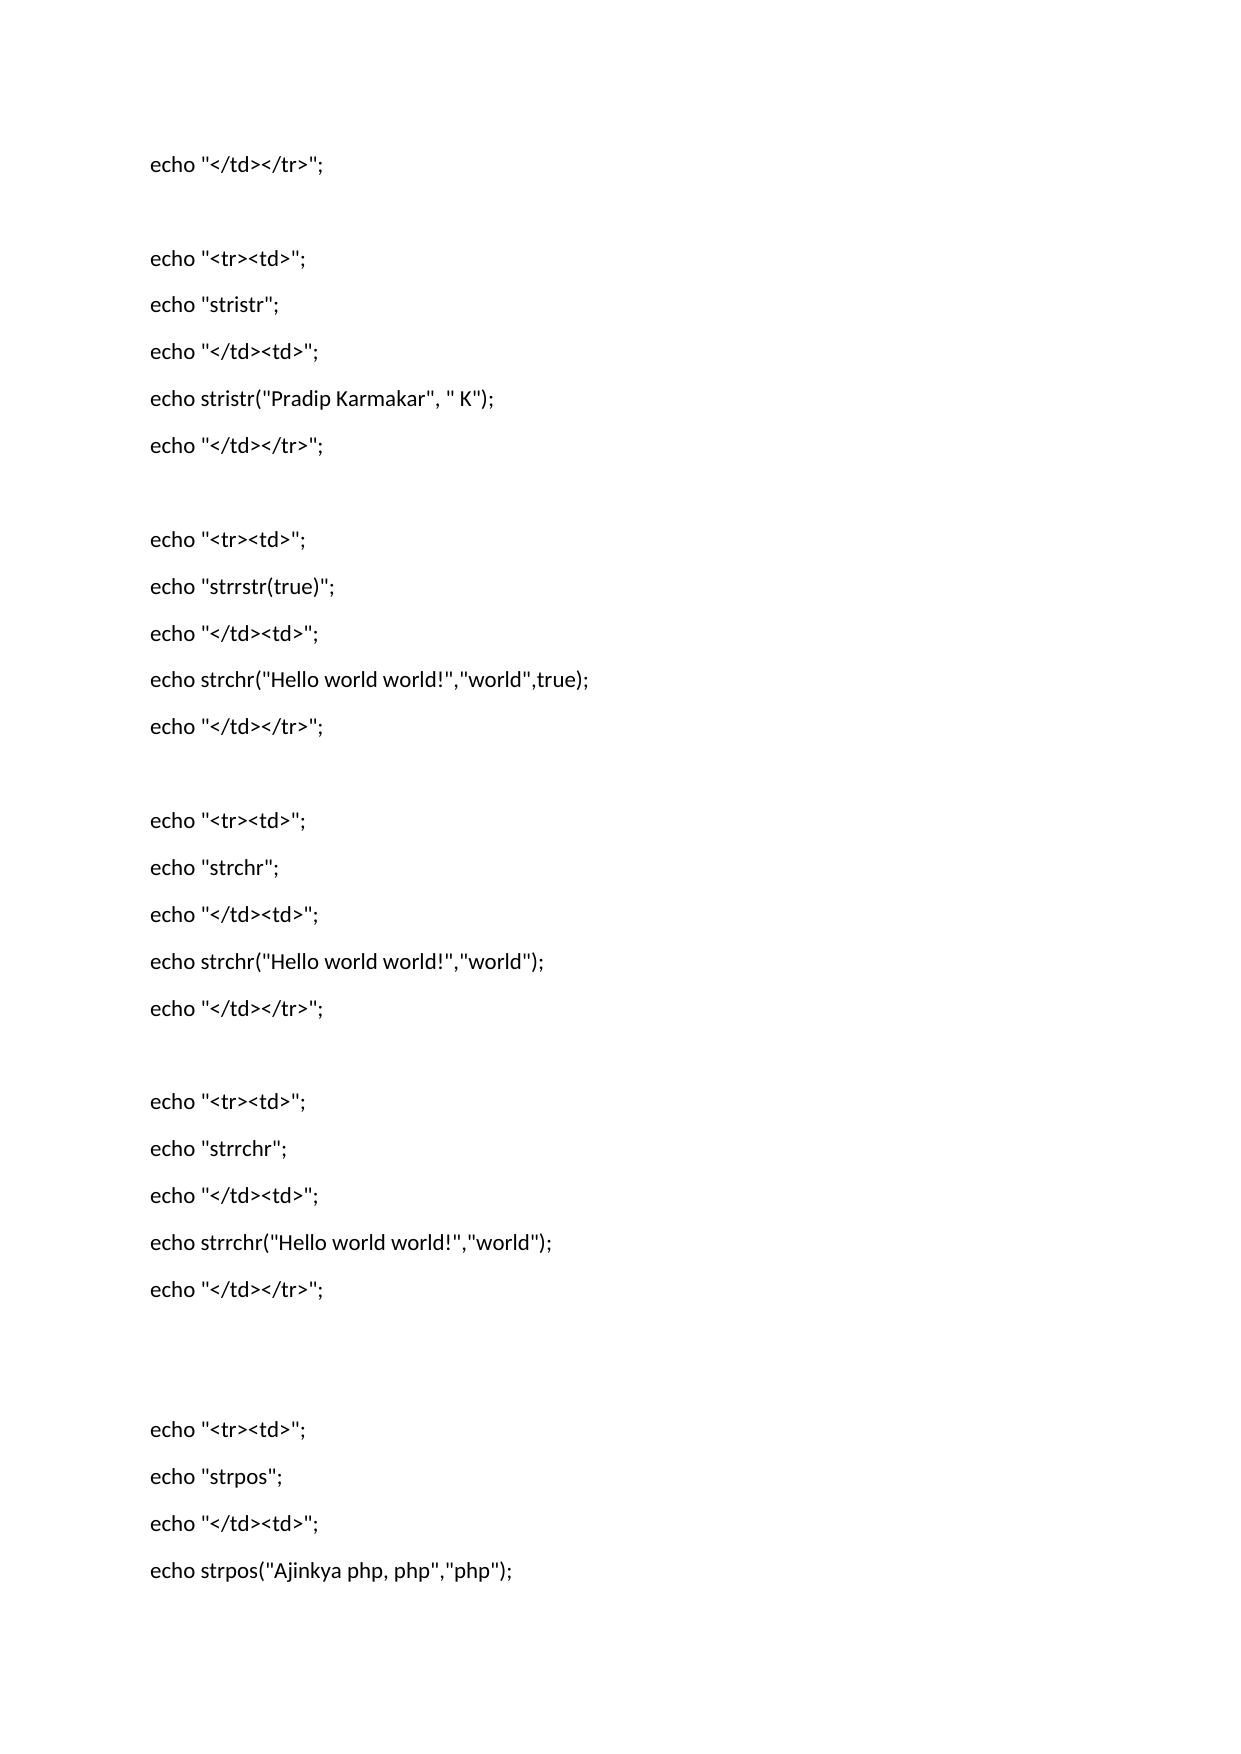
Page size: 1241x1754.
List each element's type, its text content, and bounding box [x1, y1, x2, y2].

text echo "</td></tr>"; [150, 1275, 1090, 1303]
text echo "</td><td>"; [150, 619, 1090, 647]
text echo "</td><td>"; [150, 1181, 1090, 1209]
text echo strchr("Hello world world!","world"); [150, 947, 1090, 975]
text echo "</td></tr>"; [150, 150, 1090, 178]
text echo "<tr><td>"; [150, 525, 1090, 553]
text echo "<tr><td>"; [150, 1416, 1090, 1444]
text echo "stristr"; [150, 291, 1090, 319]
text echo "strpos"; [150, 1462, 1090, 1491]
text echo "strchr"; [150, 853, 1090, 881]
text echo "<tr><td>"; [150, 806, 1090, 834]
text echo "</td></tr>"; [150, 994, 1090, 1022]
text echo "<tr><td>"; [150, 1087, 1090, 1116]
text echo "</td></tr>"; [150, 712, 1090, 741]
text echo "</td></tr>"; [150, 431, 1090, 459]
text echo "strrchr"; [150, 1134, 1090, 1162]
text echo stristr("Pradip Karmakar", " K"); [150, 384, 1090, 412]
text echo strrchr("Hello world world!","world"); [150, 1228, 1090, 1256]
text echo strpos("Ajinkya php, php","php"); [150, 1556, 1090, 1584]
text echo "<tr><td>"; [150, 244, 1090, 272]
text echo "</td><td>"; [150, 1509, 1090, 1537]
text echo "strrstr(true)"; [150, 572, 1090, 600]
text echo "</td><td>"; [150, 337, 1090, 366]
text echo "</td><td>"; [150, 900, 1090, 928]
text echo strchr("Hello world world!","world",true); [150, 666, 1090, 694]
